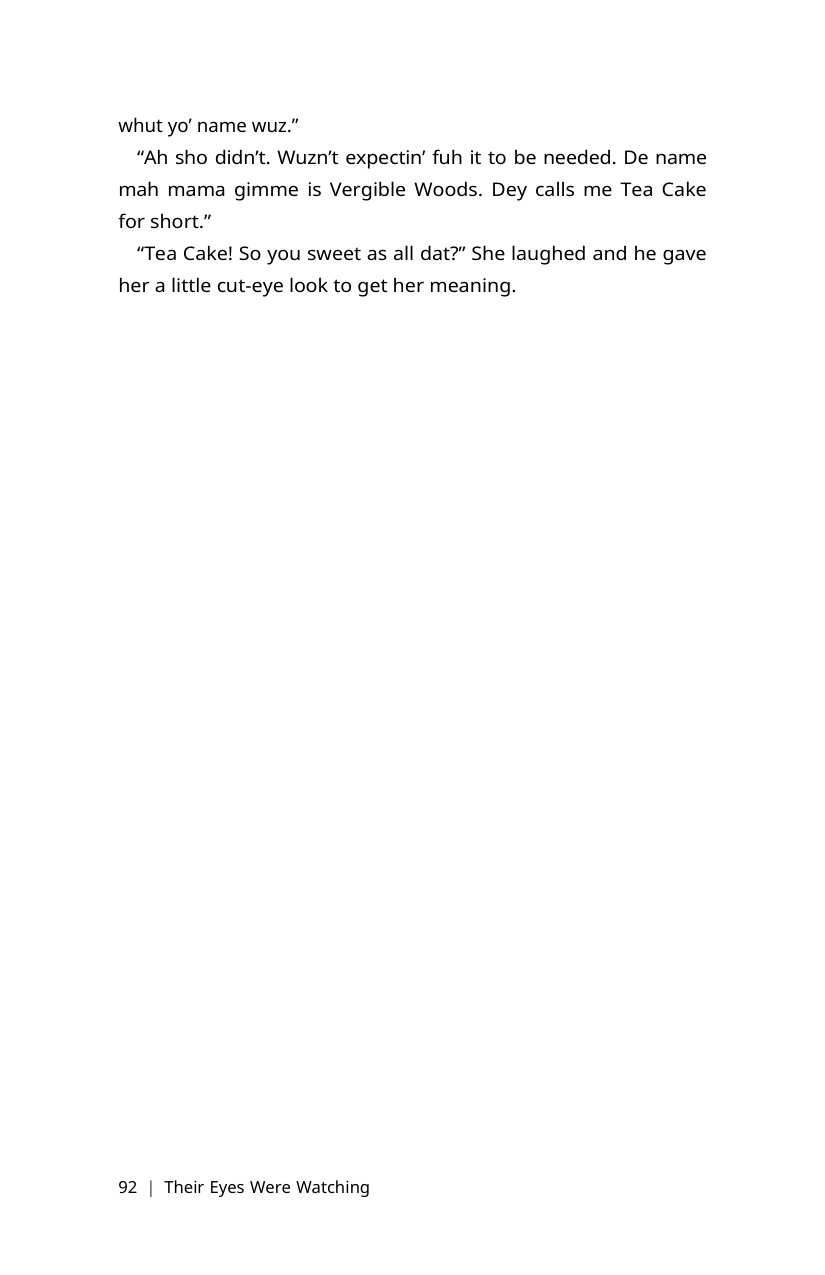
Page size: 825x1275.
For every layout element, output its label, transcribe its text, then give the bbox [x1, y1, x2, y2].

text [118, 112, 707, 138]
text “Tea Cake! So you sweet as all dat?” She laughed and he gave her a little cut-eye look to get her meaning. [118, 240, 707, 298]
text “Ah sho didn’t. Wuzn’t expectin’ fuh it to be needed. De name mah mama gimme is Vergible Woods. Dey calls me Tea Cake for short.” [118, 144, 707, 234]
